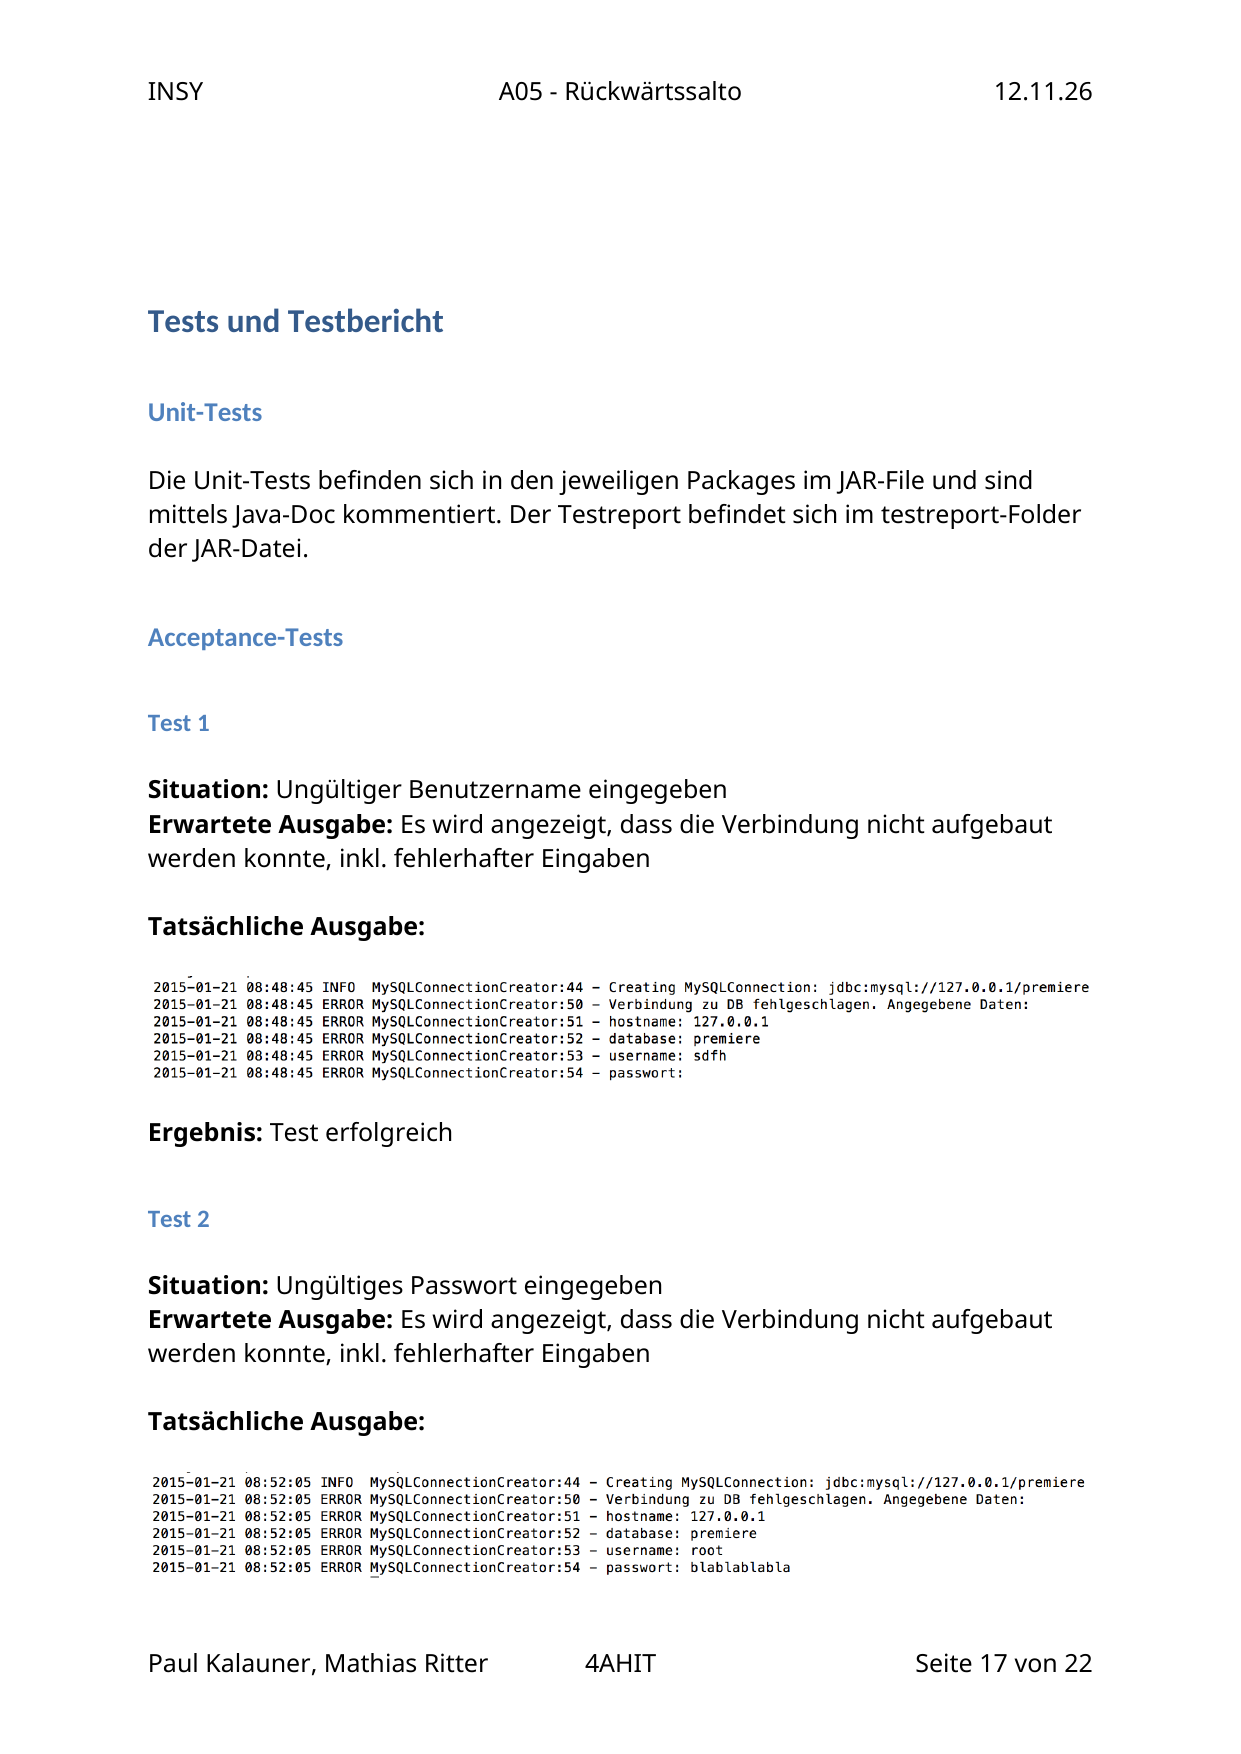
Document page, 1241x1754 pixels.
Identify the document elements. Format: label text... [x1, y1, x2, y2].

text Erwartete Ausgabe: Es wird angezeigt, dass die Verbindung nicht aufgebaut werden konnte, inkl. fehlerhafter Eingaben [148, 806, 1092, 874]
subtitle Unit-Tests [148, 396, 1092, 428]
text Situation: Ungültiges Passwort eingegeben [148, 1268, 1092, 1302]
subtitle Acceptance-Tests [148, 620, 1092, 653]
text Ergebnis: Test erfolgreich [148, 1114, 1092, 1148]
picture [147, 1472, 1091, 1578]
subtitle Test 1 [148, 708, 1092, 738]
text Situation: Ungültiger Benutzername eingegeben [148, 772, 1092, 806]
subtitle Test 2 [148, 1203, 1092, 1234]
text Erwartete Ausgabe: Es wird angezeigt, dass die Verbindung nicht aufgebaut werden konnte, inkl. fehlerhafter Eingaben [148, 1302, 1092, 1370]
subtitle Tests und Testbericht [148, 300, 1092, 341]
text Tatsächliche Ausgabe: [148, 908, 1092, 942]
text Tatsächliche Ausgabe: [148, 1404, 1092, 1438]
picture [147, 976, 1093, 1081]
text Die Unit-Tests befinden sich in den jeweiligen Packages im JAR-File und sind mittels Java-Doc kommentiert. Der Testreport befindet sich im testreport-Folder der JAR-Datei. [148, 463, 1092, 565]
